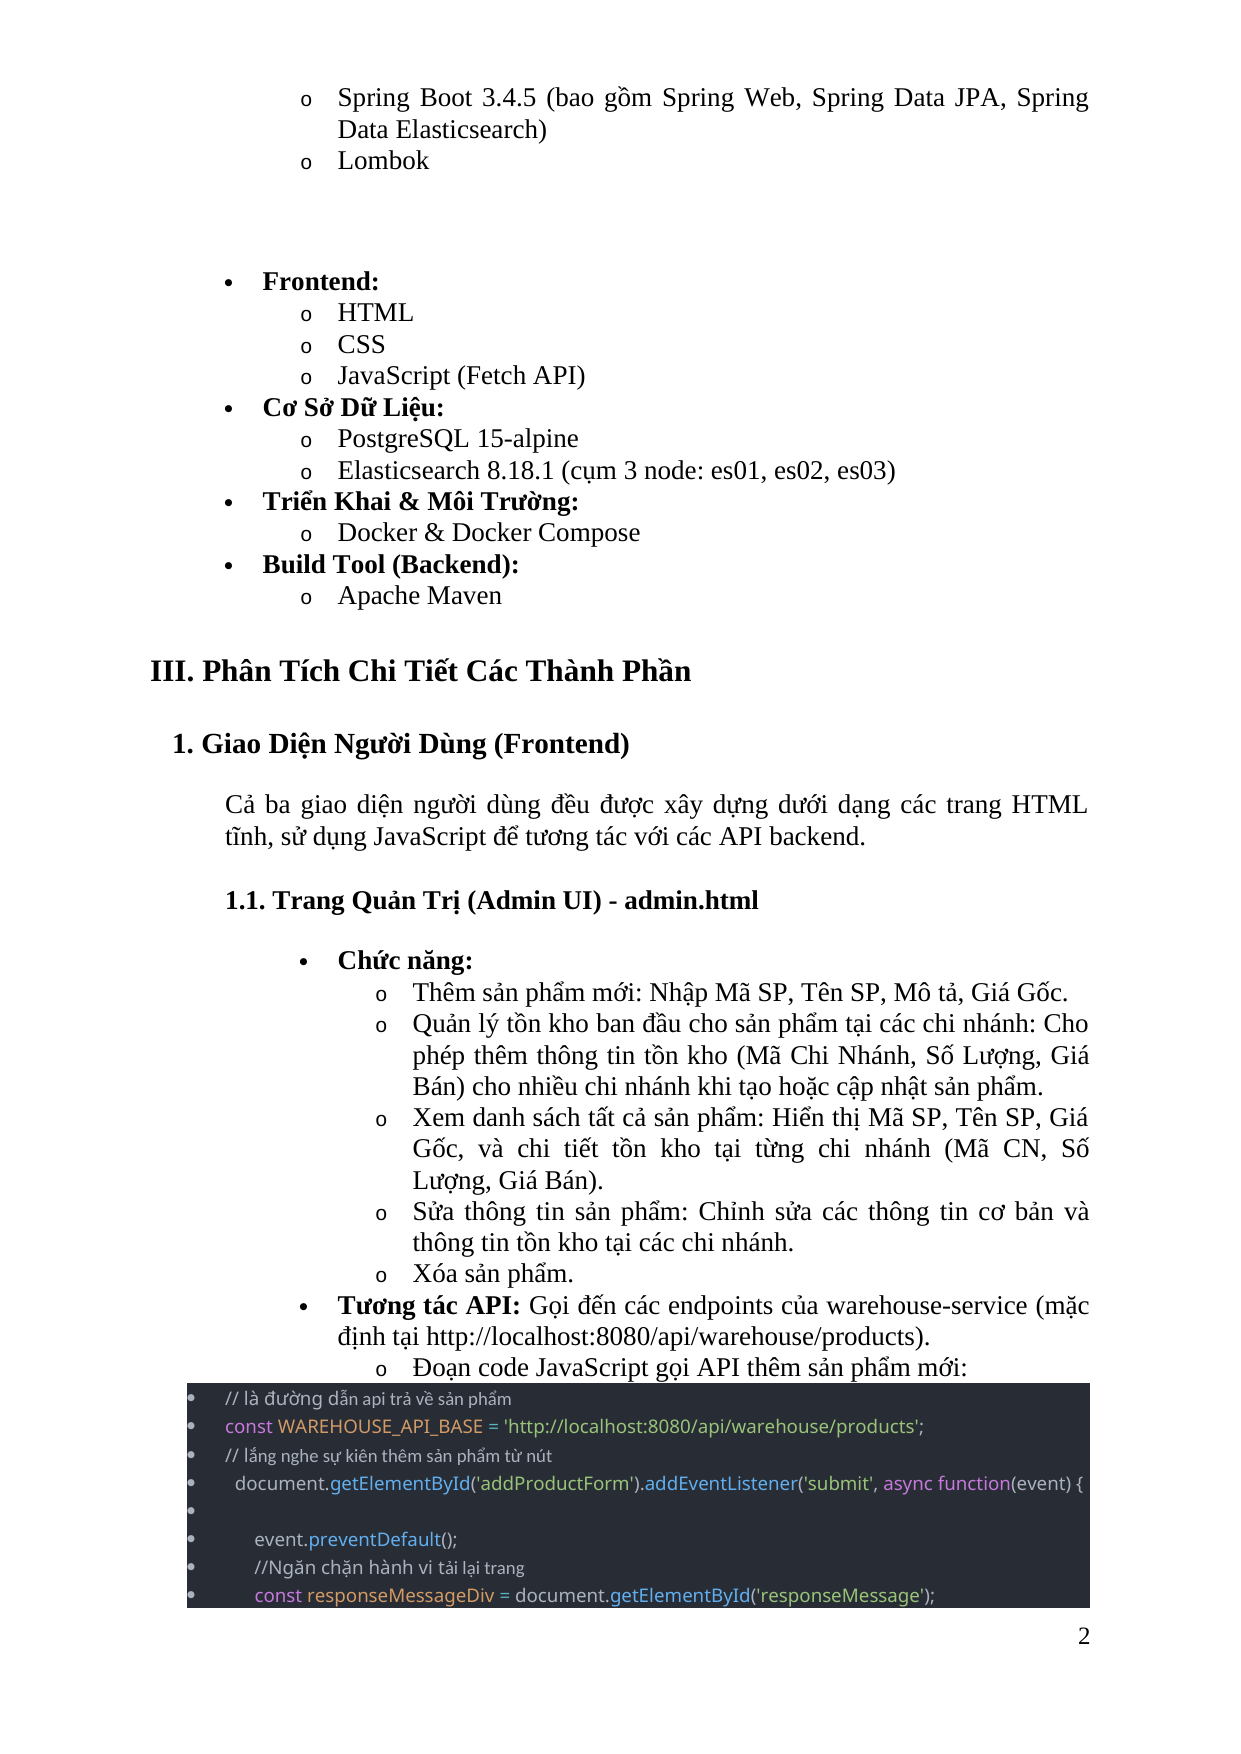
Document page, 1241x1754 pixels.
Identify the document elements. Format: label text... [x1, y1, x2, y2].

list // là đường dẫn api trả về sản phẩm [187, 1383, 1090, 1411]
subtitle 1. Giao Diện Người Dùng (Frontend) [150, 726, 1090, 759]
list Frontend: [225, 265, 1090, 296]
list event.preventDefault(); [187, 1524, 1090, 1552]
list Tương tác API: Gọi đến các endpoints của warehouse-service (mặc định tại http://localhost:8080/api/warehouse/products). [300, 1289, 1090, 1351]
list //Ngăn chặn hành vi tải lại trang [187, 1552, 1090, 1580]
list PostgreSQL 15-alpine [300, 422, 1090, 454]
subtitle III. Phân Tích Chi Tiết Các Thành Phần [150, 652, 1090, 688]
list Elasticsearch 8.18.1 (cụm 3 node: es01, es02, es03) [300, 454, 1090, 485]
list Docker & Docker Compose [300, 516, 1090, 548]
subtitle 1.1. Trang Quản Trị (Admin UI) - admin.html [225, 884, 1090, 915]
list // lắng nghe sự kiên thêm sản phẩm từ nút [187, 1439, 1090, 1467]
text Cả ba giao diện người dùng đều được xây dựng dưới dạng các trang HTML tĩnh, sử dụng JavaScript để tương tác với các API backend. [225, 788, 1090, 851]
list Lombok [300, 144, 1090, 176]
list const WAREHOUSE_API_BASE = 'http://localhost:8080/api/warehouse/products'; [187, 1411, 1090, 1439]
list Đoạn code JavaScript gọi API thêm sản phẩm mới: [375, 1351, 1090, 1383]
list Chức năng: [300, 944, 1090, 976]
list Cơ Sở Dữ Liệu: [225, 391, 1090, 422]
list Xem danh sách tất cả sản phẩm: Hiển thị Mã SP, Tên SP, Giá Gốc, và chi tiết tồn kho tại từng chi nhánh (Mã CN, Số Lượng, Giá Bán). [375, 1101, 1090, 1195]
list Build Tool (Backend): [225, 548, 1090, 579]
list Triển Khai & Môi Trường: [225, 485, 1090, 516]
list Apache Maven [300, 579, 1090, 611]
list HTML [300, 296, 1090, 328]
list JavaScript (Fetch API) [300, 359, 1090, 391]
list CSS [300, 328, 1090, 359]
list Quản lý tồn kho ban đầu cho sản phẩm tại các chi nhánh: Cho phép thêm thông tin tồn kho (Mã Chi Nhánh, Số Lượng, Giá Bán) cho nhiều chi nhánh khi tạo hoặc cập nhật sản phẩm. [375, 1007, 1090, 1101]
list Sửa thông tin sản phẩm: Chỉnh sửa các thông tin cơ bản và thông tin tồn kho tại các chi nhánh. [375, 1195, 1090, 1258]
list Spring Boot 3.4.5 (bao gồm Spring Web, Spring Data JPA, Spring Data Elasticsearch) [300, 81, 1090, 144]
list Thêm sản phẩm mới: Nhập Mã SP, Tên SP, Mô tả, Giá Gốc. [375, 976, 1090, 1007]
list Xóa sản phẩm. [375, 1258, 1090, 1289]
list const responseMessageDiv = document.getElementById('responseMessage'); [187, 1580, 1090, 1608]
list document.getElementById('addProductForm').addEventListener('submit', async function(event) { [187, 1467, 1090, 1496]
